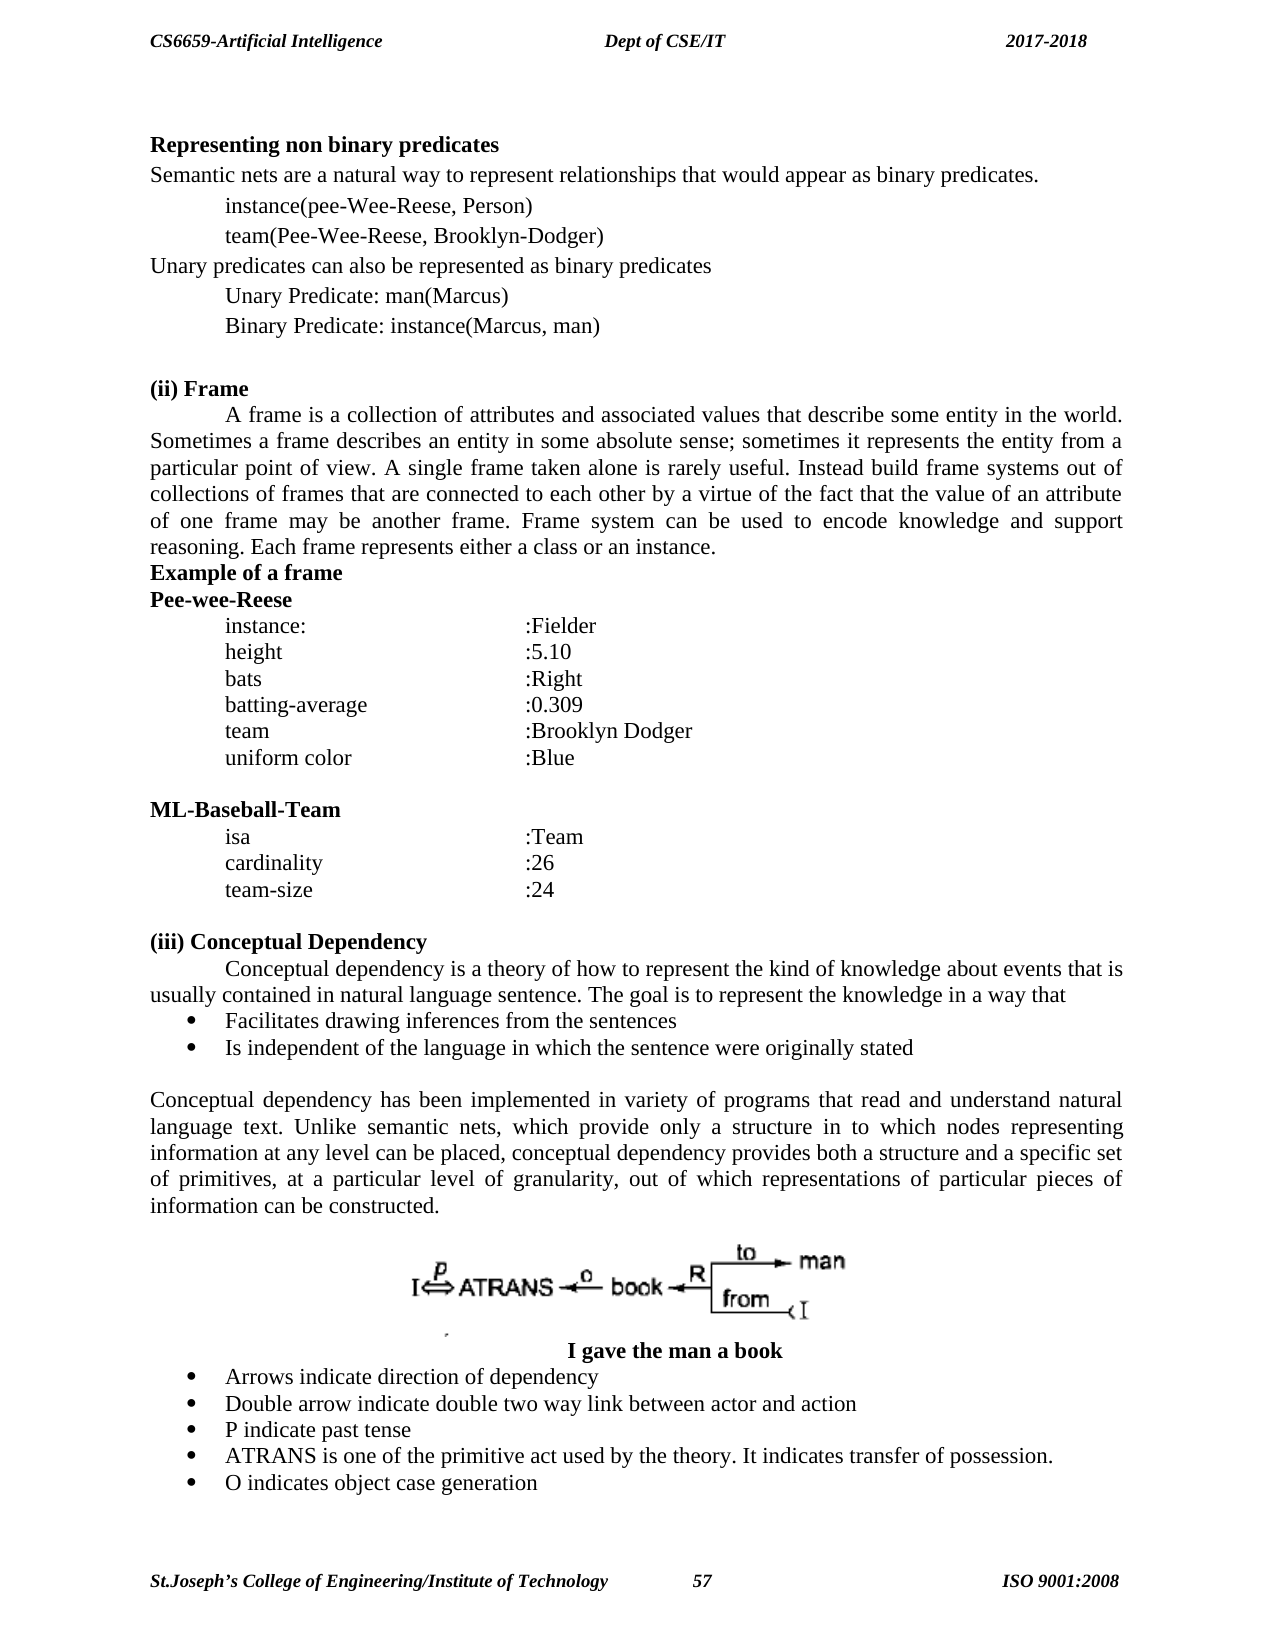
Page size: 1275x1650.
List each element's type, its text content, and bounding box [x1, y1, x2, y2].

list isa :Team [150, 823, 1125, 849]
list cardinality :26 [150, 849, 1125, 876]
list O indicates object case generation [187, 1469, 1125, 1495]
picture [403, 1218, 872, 1337]
list Binary Predicate: instance(Marcus, man) [225, 312, 1125, 339]
list (ii) Frame [150, 375, 1125, 401]
list ML-Baseball-Team [150, 797, 1125, 823]
list Is independent of the language in which the sentence were originally stated [187, 1034, 1125, 1060]
list Facilitates drawing inferences from the sentences [187, 1007, 1125, 1034]
list team-size :24 [150, 876, 1125, 902]
list Pee-wee-Reese [150, 586, 1125, 612]
list batting-average :0.309 [150, 691, 1125, 717]
list (iii) Conceptual Dependency [150, 928, 1125, 955]
list team(Pee-Wee-Reese, Brooklyn-Dodger) [225, 222, 1125, 248]
list team :Brooklyn Dodger [150, 717, 1125, 744]
list Arrows indicate direction of dependency [187, 1363, 1125, 1390]
list instance: :Fielder [150, 612, 1125, 638]
list uniform color :Blue [150, 744, 1125, 770]
list Unary Predicate: man(Marcus) [225, 282, 1125, 309]
list I gave the man a book [225, 1337, 1125, 1363]
list instance(pee-Wee-Reese, Person) [225, 192, 1125, 218]
list bats :Right [150, 665, 1125, 691]
list Double arrow indicate double two way link between actor and action [187, 1390, 1125, 1416]
list ATRANS is one of the primitive act used by the theory. It indicates transfer of possession. [187, 1442, 1125, 1469]
list Semantic nets are a natural way to represent relationships that would appear as binary predicates. [150, 161, 1125, 188]
list Representing non binary predicates [150, 131, 1125, 158]
list Example of a frame [150, 559, 1125, 586]
list Conceptual dependency is a theory of how to represent the kind of knowledge about events that is usually contained in natural language sentence. The goal is to represent the knowledge in a way that [150, 955, 1125, 1007]
list Conceptual dependency has been implemented in variety of programs that read and understand natural language text. Unlike semantic nets, which provide only a structure in to which nodes representing information at any level can be placed, conceptual dependency provides both a structure and a specific set of primitives, at a particular level of granularity, out of which representations of particular pieces of information can be constructed. [150, 1086, 1125, 1218]
list height :5.10 [150, 638, 1125, 665]
list Unary predicates can also be represented as binary predicates [150, 252, 1125, 278]
list A frame is a collection of attributes and associated values that describe some entity in the world. Sometimes a frame describes an entity in some absolute sense; sometimes it represents the entity from a particular point of view. A single frame taken alone is rarely useful. Instead build frame systems out of collections of frames that are connected to each other by a virtue of the fact that the value of an attribute of one frame may be another frame. Frame system can be used to encode knowledge and support reasoning. Each frame represents either a class or an instance. [150, 401, 1125, 559]
list P indicate past tense [187, 1416, 1125, 1442]
